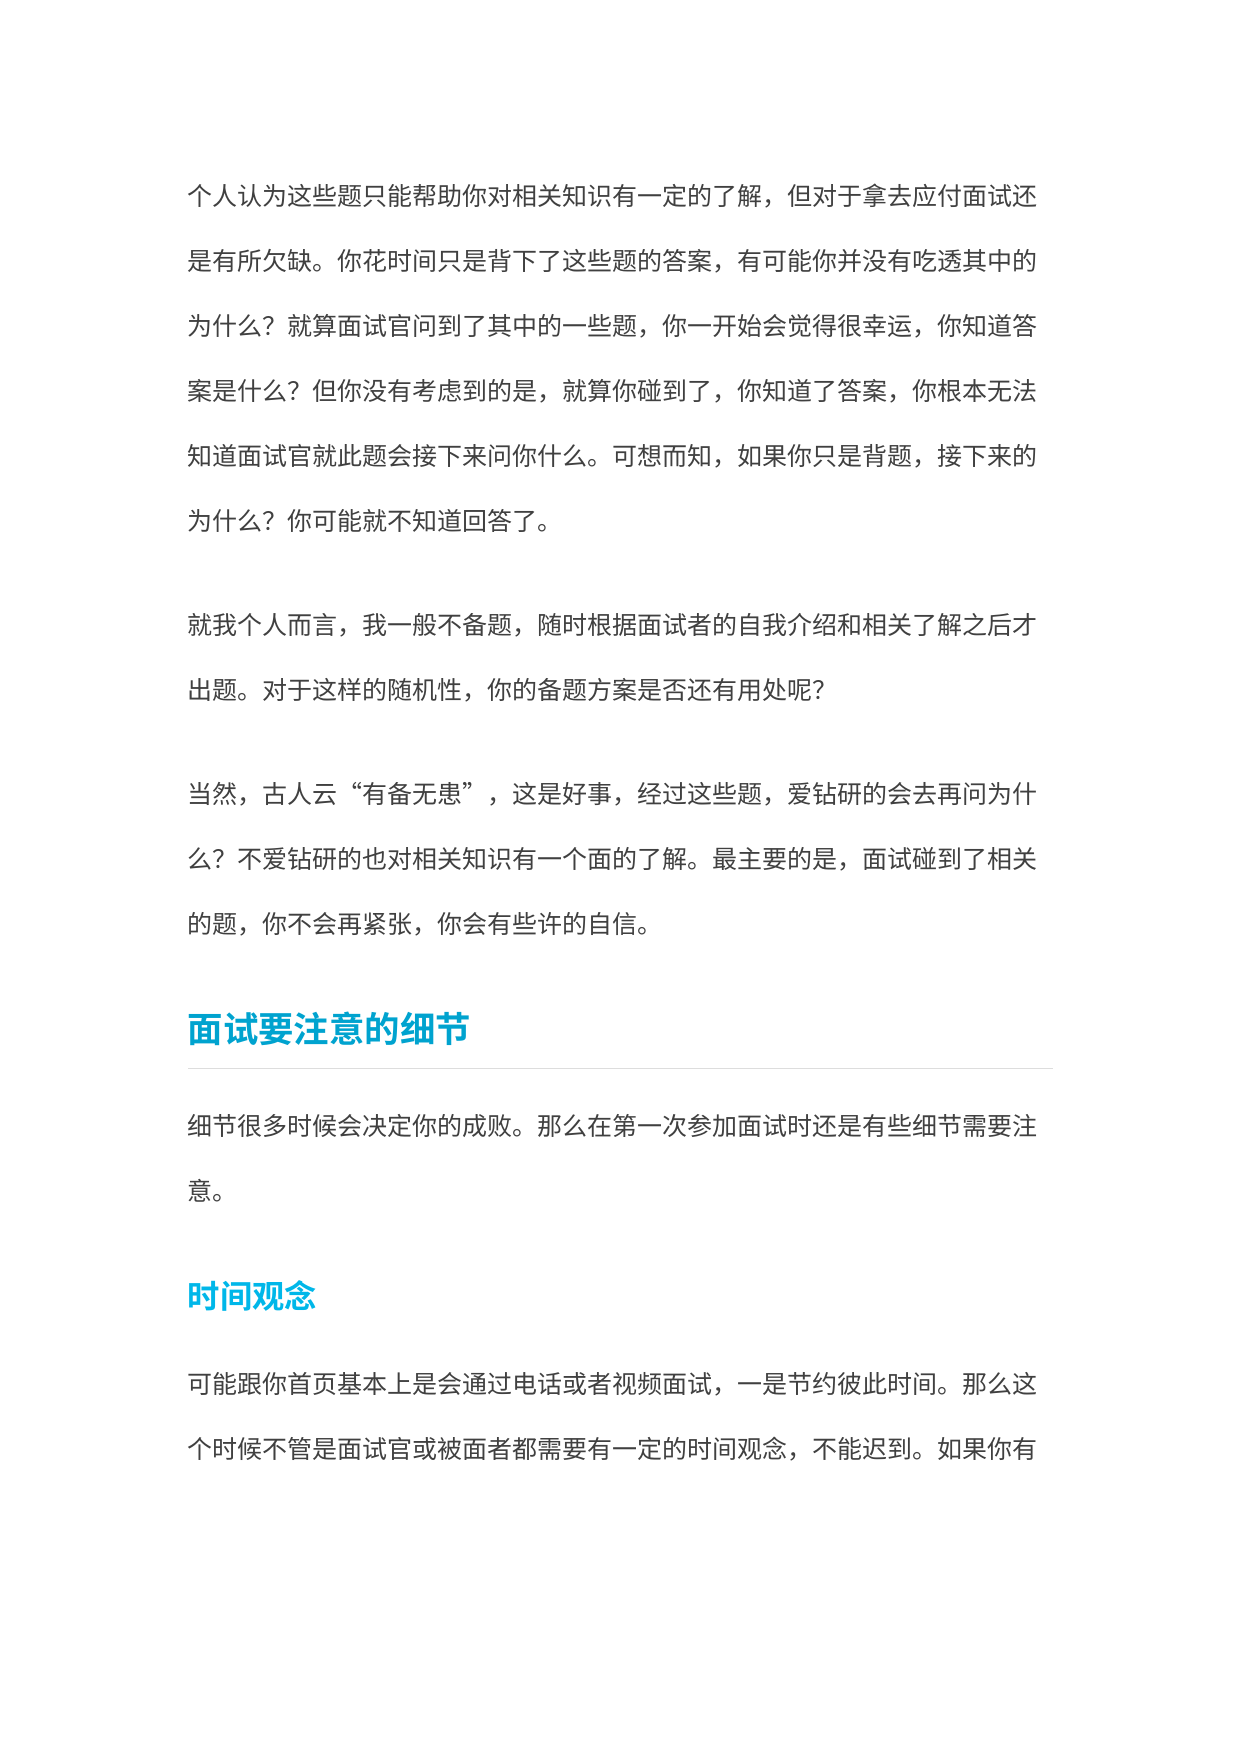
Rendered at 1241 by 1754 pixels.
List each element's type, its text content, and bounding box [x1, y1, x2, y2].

text 面试要注意的细节 [187, 994, 1053, 1069]
text 当然，古人云“有备无患”，这是好事，经过这些题，爱钻研的会去再问为什么？不爱钻研的也对相关知识有一个面的了解。最主要的是，面试碰到了相关的题，你不会再紧张，你会有些许的自信。 [187, 760, 1053, 955]
text 个人认为这些题只能帮助你对相关知识有一定的了解，但对于拿去应付面试还是有所欠缺。你花时间只是背下了这些题的答案，有可能你并没有吃透其中的为什么？就算面试官问到了其中的一些题，你一开始会觉得很幸运，你知道答案是什么？但你没有考虑到的是，就算你碰到了，你知道了答案，你根本无法知道面试官就此题会接下来问你什么。可想而知，如果你只是背题，接下来的为什么？你可能就不知道回答了。 [187, 162, 1053, 552]
text 时间观念 [187, 1262, 1053, 1327]
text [187, 1350, 1053, 1480]
text 细节很多时候会决定你的成败。那么在第一次参加面试时还是有些细节需要注意。 [187, 1092, 1053, 1222]
text 就我个人而言，我一般不备题，随时根据面试者的自我介绍和相关了解之后才出题。对于这样的随机性，你的备题方案是否还有用处呢？ [187, 591, 1053, 721]
